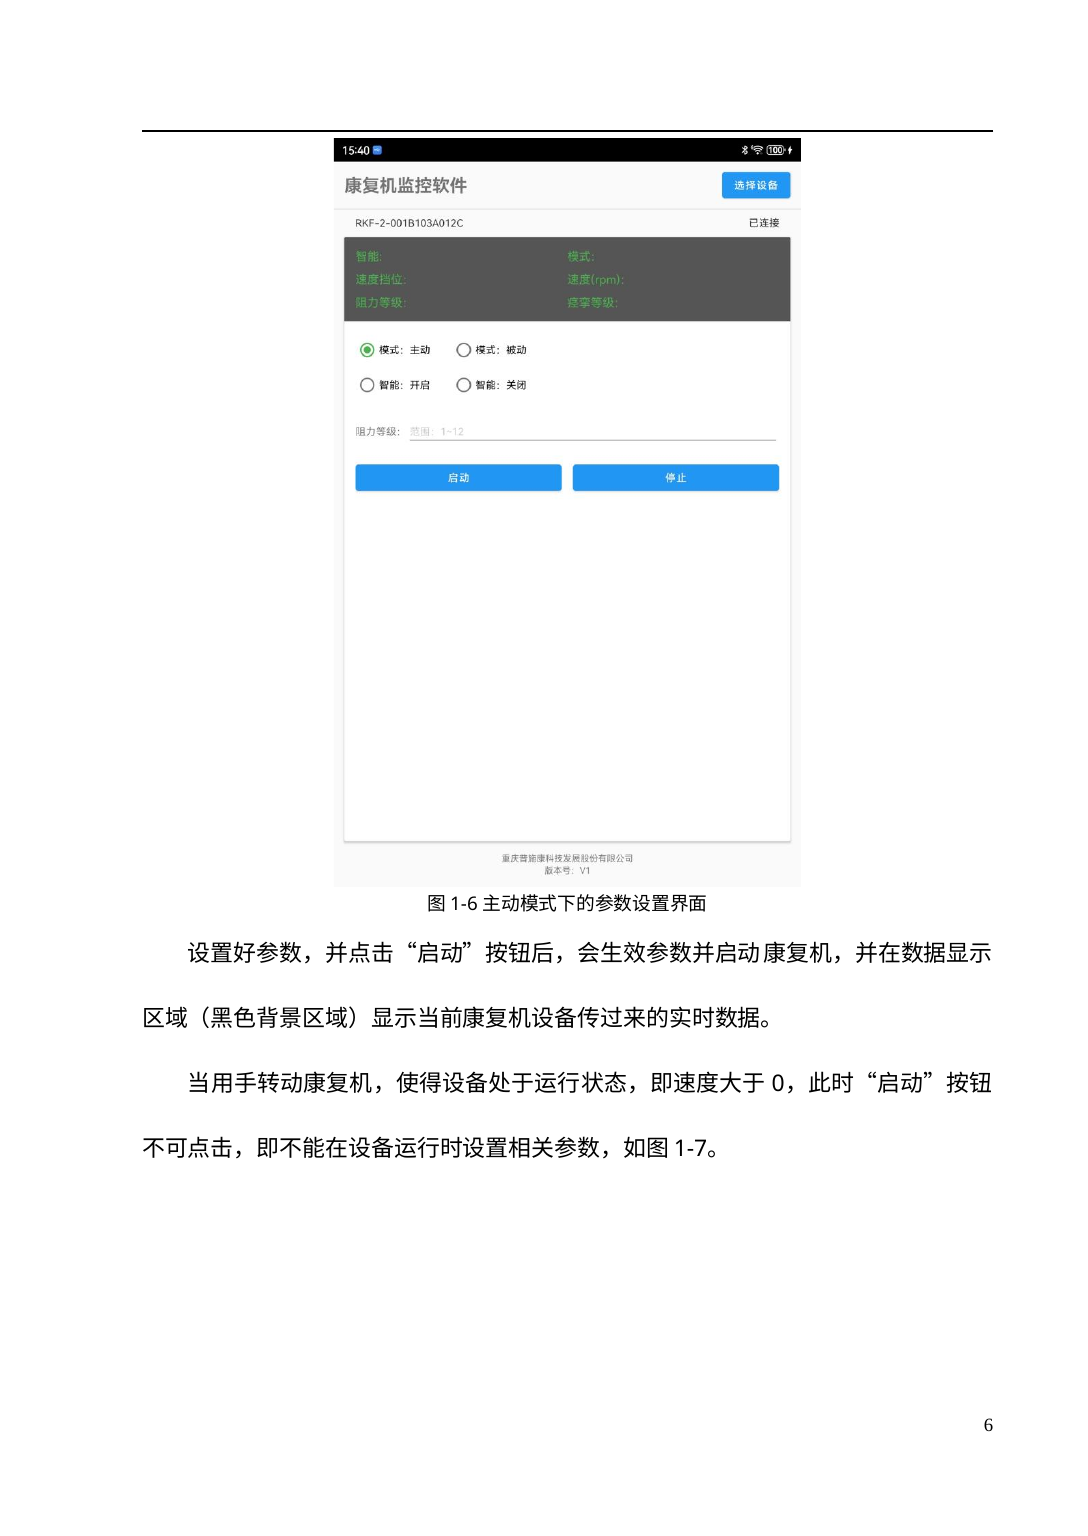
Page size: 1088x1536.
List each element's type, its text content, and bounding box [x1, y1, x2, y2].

text 当用手转动康复机，使得设备处于运行状态，即速度大于0，此时“启动”按钮不可点击，即不能在设备运行时设置相关参数，如图1-7。 [142, 1049, 993, 1179]
picture [333, 138, 801, 887]
text 设置好参数，并点击“启动”按钮后，会生效参数并启动康复机，并在数据显示区域（黑色背景区域）显示当前康复机设备传过来的实时数据。 [142, 919, 993, 1049]
text 图1-6 主动模式下的参数设置界面 [142, 886, 993, 919]
